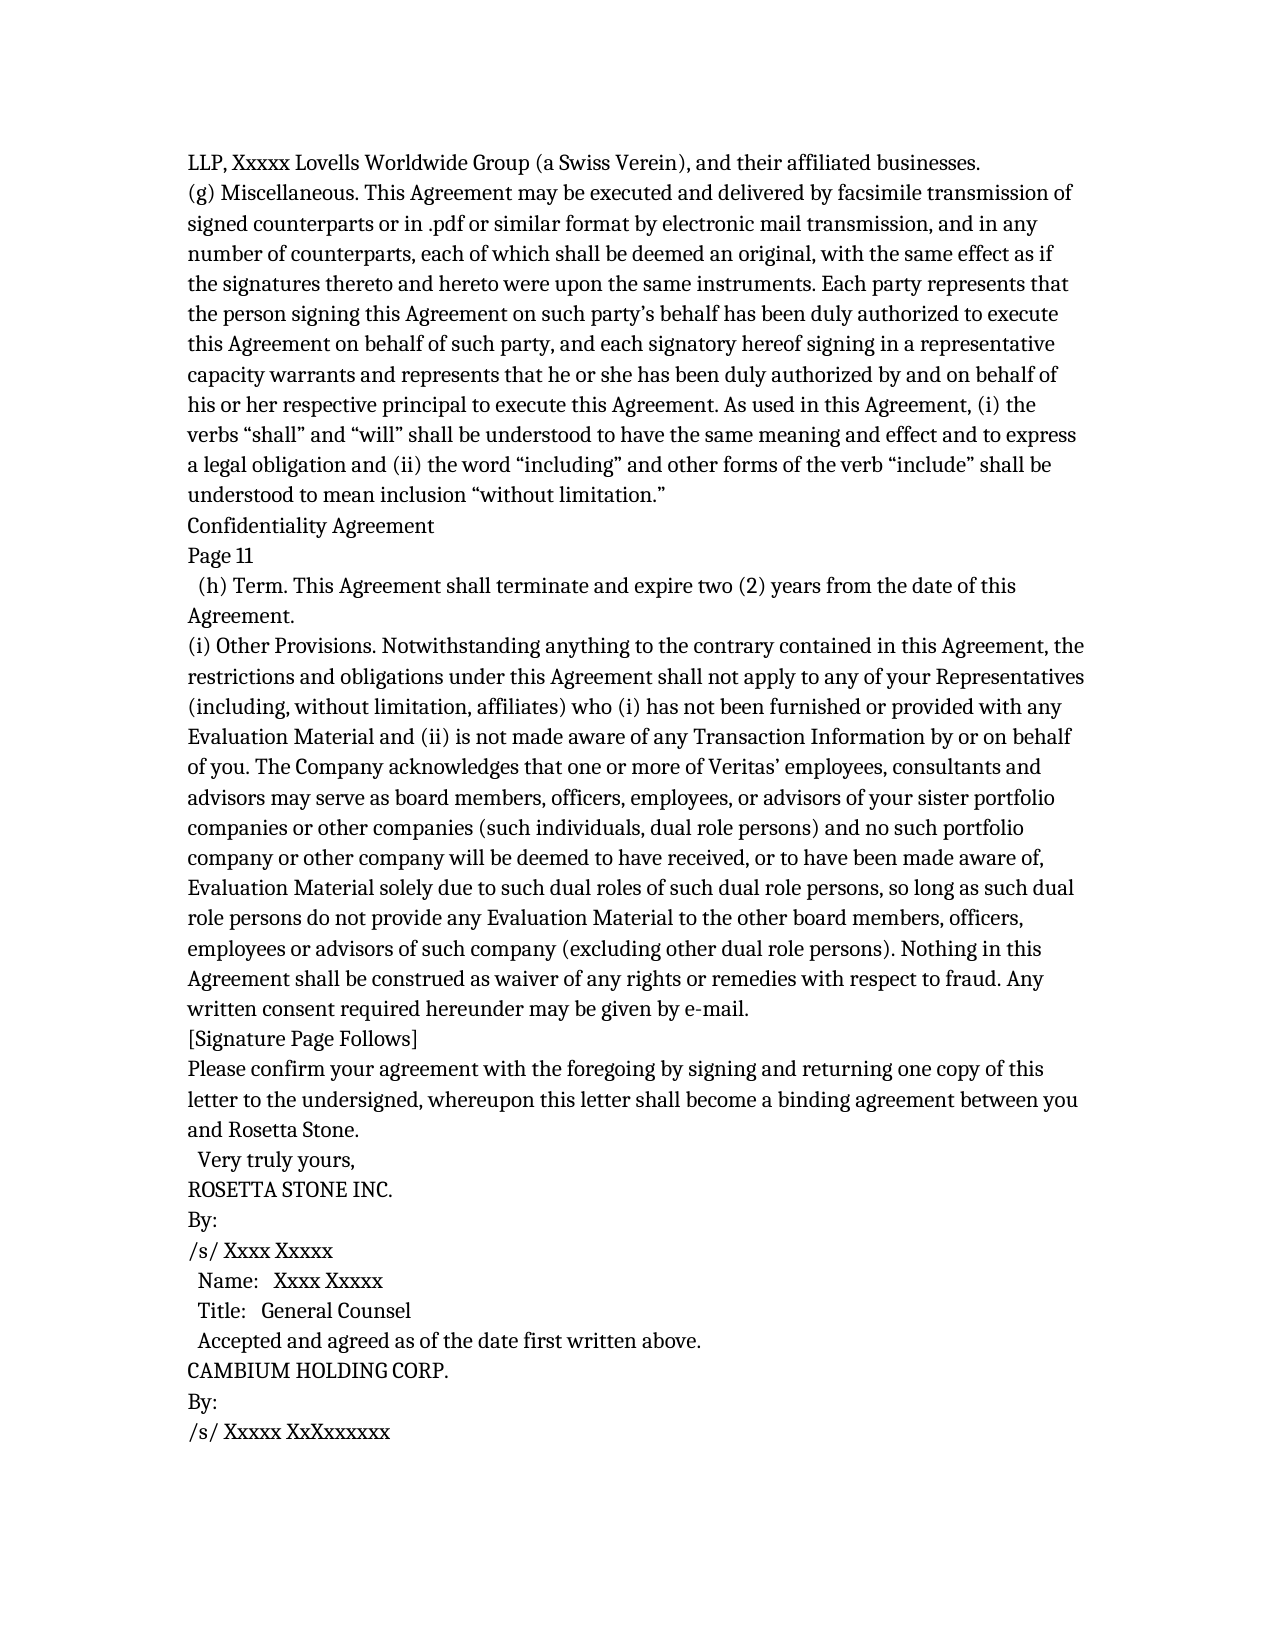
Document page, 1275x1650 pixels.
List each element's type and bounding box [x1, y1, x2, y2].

text [187, 150, 1087, 1445]
